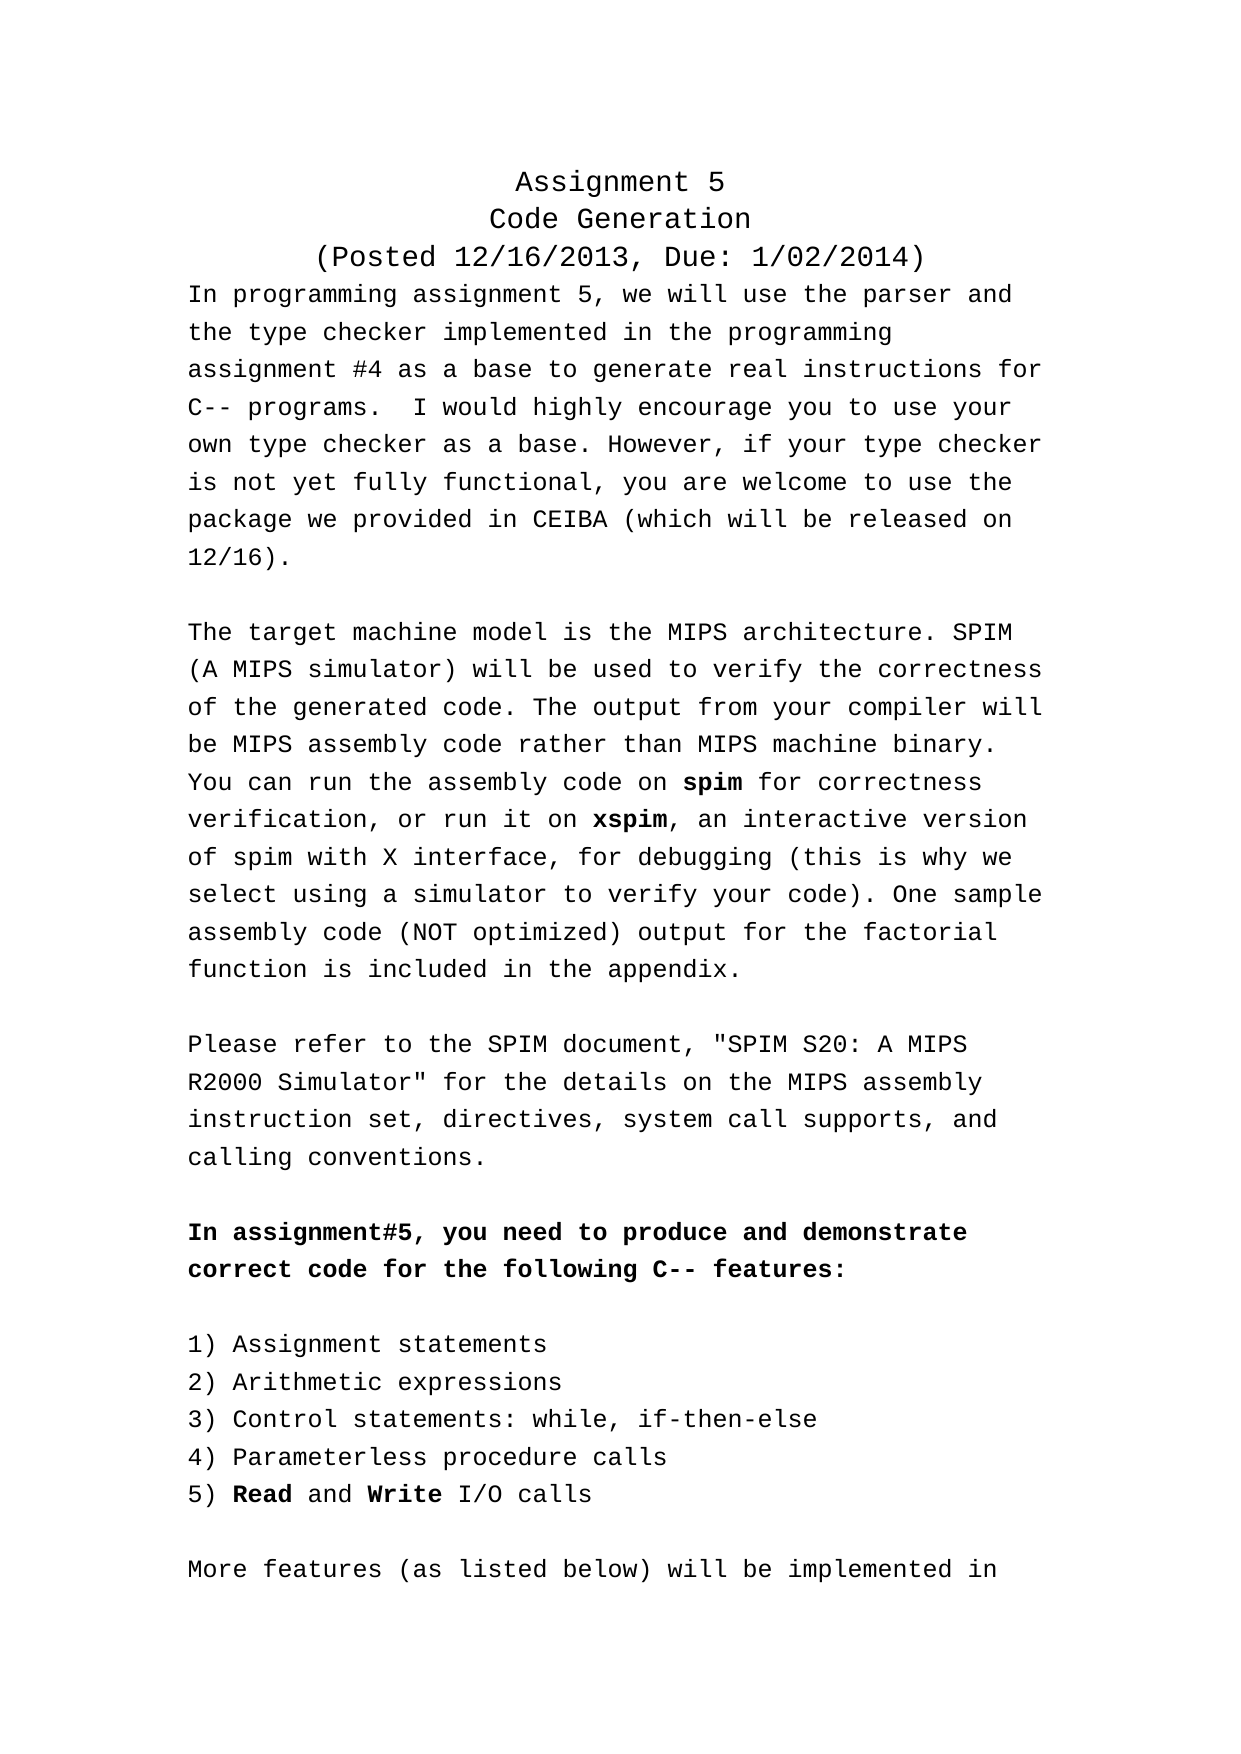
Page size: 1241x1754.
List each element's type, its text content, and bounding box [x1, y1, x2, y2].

text 3) Control statements: while, if-then-else [187, 1402, 1053, 1439]
text In programming assignment 5, we will use the parser and the type checker implemented in the programming assignment #4 as a base to generate real instructions for C-- programs. I would highly encourage you to use your own type checker as a base. However, if your type checker is not yet fully functional, you are welcome to use the package we provided in CEIBA (which will be released on 12/16). [187, 277, 1053, 577]
text Code Generation [187, 202, 1053, 239]
text 5) Read and Write I/O calls [187, 1477, 1053, 1514]
text (Posted 12/16/2013, Due: 1/02/2014) [187, 239, 1053, 277]
text Please refer to the SPIM document, "SPIM S20: A MIPS R2000 Simulator" for the details on the MIPS assembly instruction set, directives, system call supports, and calling conventions. [187, 1027, 1053, 1177]
text 2) Arithmetic expressions [187, 1364, 1053, 1402]
text Assignment 5 [187, 164, 1053, 202]
text In assignment#5, you need to produce and demonstrate correct code for the following C-- features: [187, 1214, 1053, 1289]
text 1) Assignment statements [187, 1327, 1053, 1364]
text The target machine model is the MIPS architecture. SPIM (A MIPS simulator) will be used to verify the correctness of the generated code. The output from your compiler will be MIPS assembly code rather than MIPS machine binary. You can run the assembly code on spim for correctness verification, or run it on xspim, an interactive version of spim with X interface, for debugging (this is why we select using a simulator to verify your code). One sample assembly code (NOT optimized) output for the factorial function is included in the appendix. [187, 614, 1053, 989]
text 4) Parameterless procedure calls [187, 1439, 1053, 1477]
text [187, 1552, 1053, 1589]
